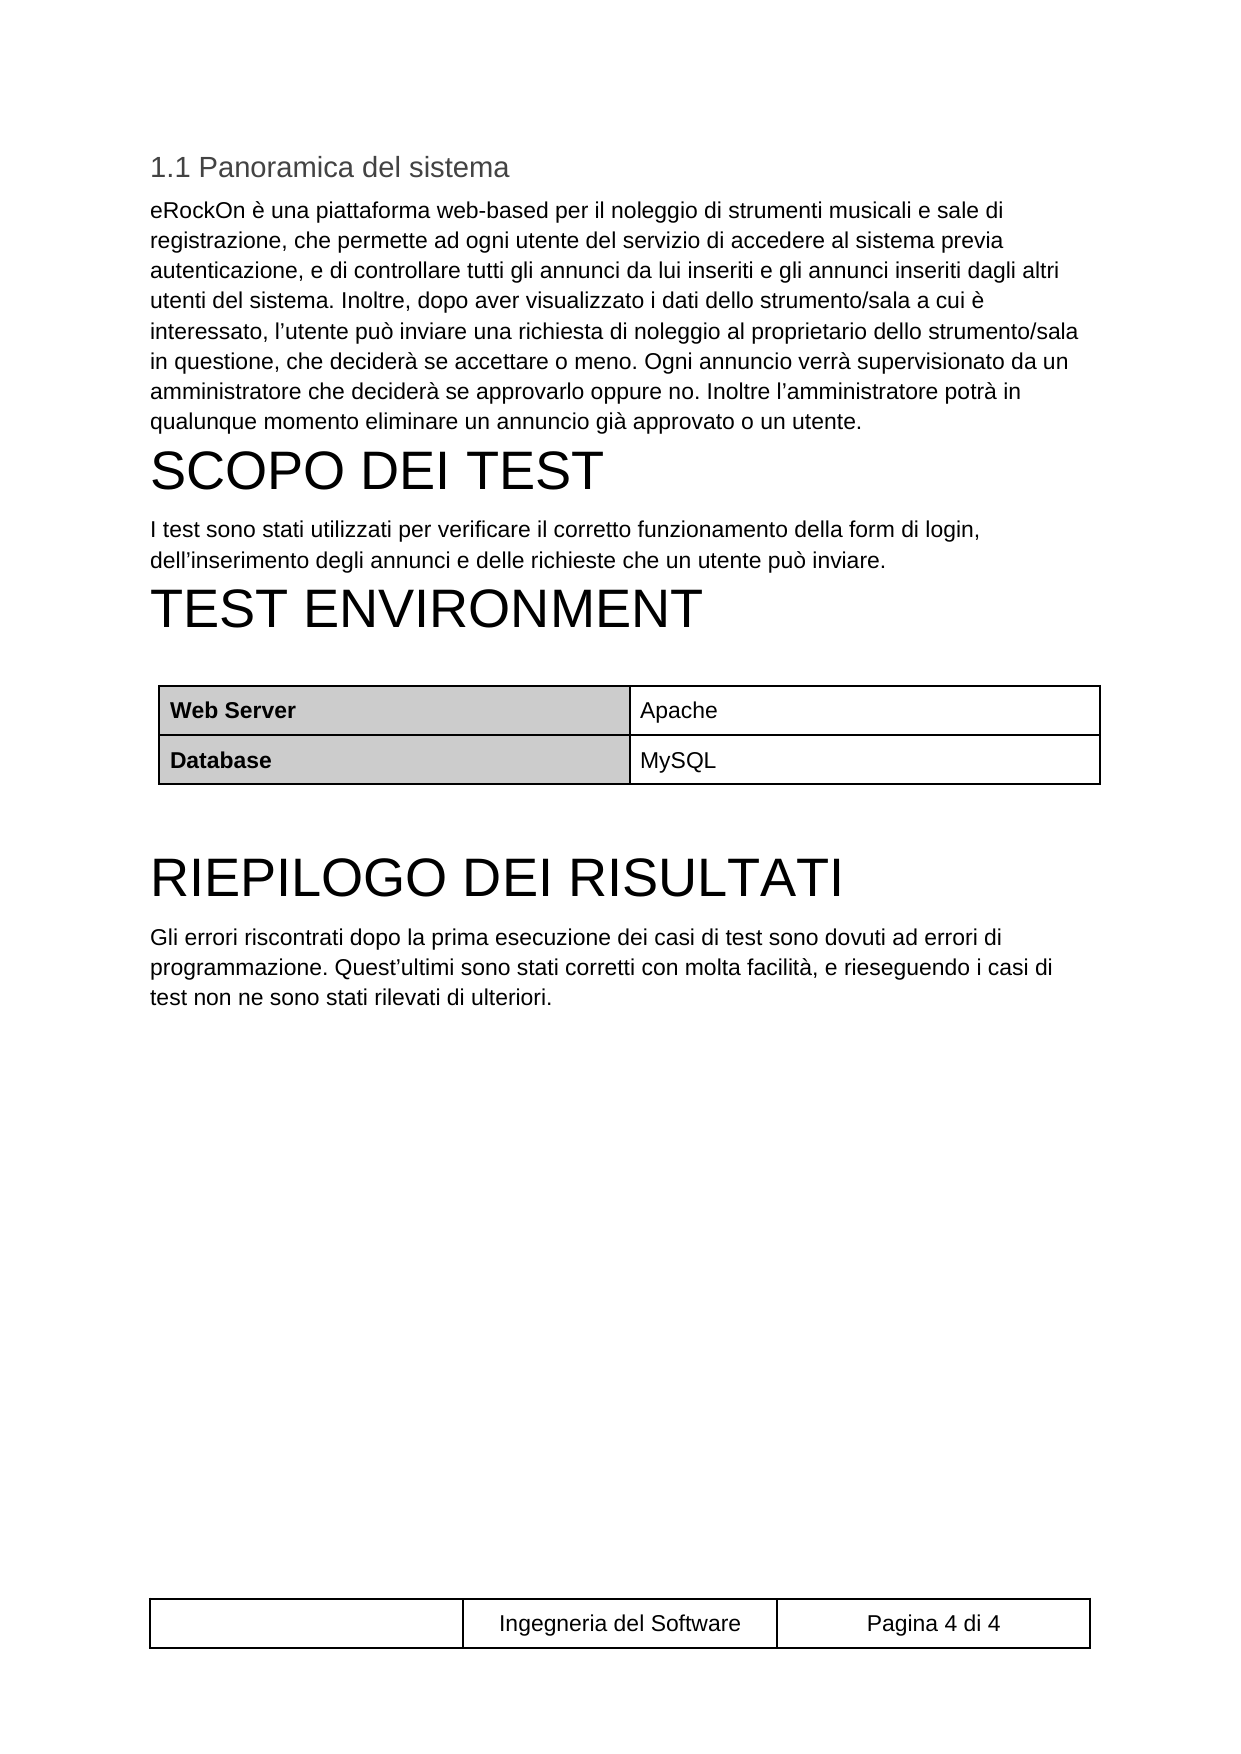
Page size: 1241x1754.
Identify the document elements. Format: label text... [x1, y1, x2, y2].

title TEST ENVIRONMENT [150, 577, 1090, 639]
table_header Web Server [160, 687, 629, 734]
subtitle 1.1 Panoramica del sistema [150, 150, 1090, 183]
title RIEPILOGO DEI RISULTATI [150, 846, 1090, 908]
text Gli errori riscontrati dopo la prima esecuzione dei casi di test sono dovuti ad errori di programmazione. Quest’ultimi sono stati corretti con molta facilità, e rieseguendo i casi di test non ne sono stati rilevati di ulteriori. [150, 924, 1090, 1010]
text eRockOn è una piattaforma web-based per il noleggio di strumenti musicali e sale di registrazione, che permette ad ogni utente del servizio di accedere al sistema previa autenticazione, e di controllare tutti gli annunci da lui inseriti e gli annunci inseriti dagli altri utenti del sistema. Inoltre, dopo aver visualizzato i dati dello strumento/sala a cui è interessato, l’utente può inviare una richiesta di noleggio al proprietario dello strumento/sala in questione, che deciderà se accettare o meno. Ogni annuncio verrà supervisionato da un amministratore che deciderà se approvarlo oppure no. Inoltre l’amministratore potrà in qualunque momento eliminare un annuncio già approvato o un utente. [150, 197, 1090, 435]
title SCOPO DEI TEST [150, 438, 1090, 501]
text I test sono stati utilizzati per verificare il corretto funzionamento della form di login, dell’inserimento degli annunci e delle richieste che un utente può inviare. [150, 516, 1090, 573]
table_cell Database [160, 736, 629, 783]
table_cell MySQL [631, 736, 1099, 783]
table_header Apache [631, 687, 1099, 734]
